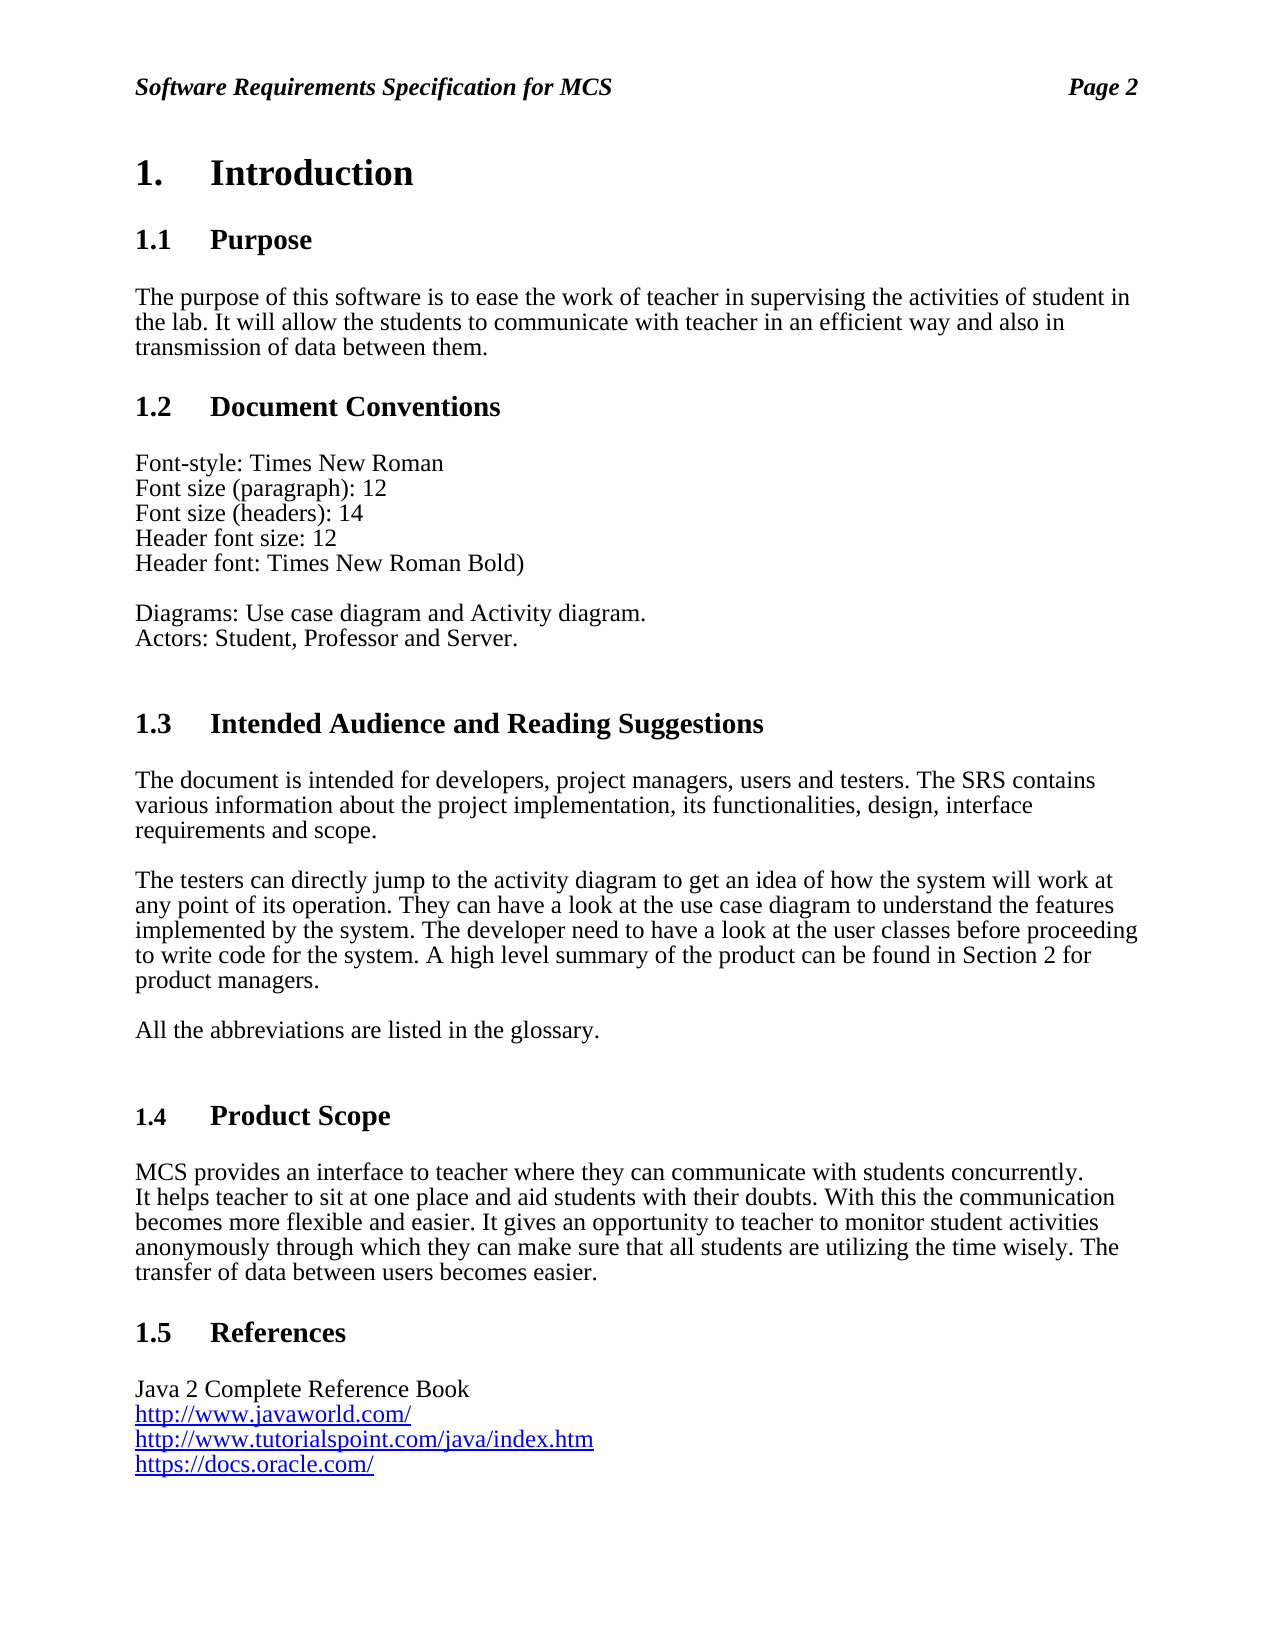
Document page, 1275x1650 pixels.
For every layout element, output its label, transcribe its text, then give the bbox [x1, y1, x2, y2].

subtitle References [135, 1315, 1140, 1348]
subtitle Product Scope [135, 1098, 1140, 1131]
text http://www.javaworld.com/ [135, 1402, 1140, 1427]
subtitle Document Conventions [135, 389, 1140, 423]
text Actors: Student, Professor and Server. [135, 627, 1140, 652]
text Font-style: Times New Roman [135, 452, 1140, 477]
text Header font size: 12 [135, 527, 1140, 552]
text The purpose of this software is to ease the work of teacher in supervising the activities of student in the lab. It will allow the students to communicate with teacher in an efficient way and also in transmission of data between them. [135, 285, 1140, 360]
text Font size (headers): 14 [135, 502, 1140, 527]
text Java 2 Complete Reference Book [135, 1377, 1140, 1402]
text Header font: Times New Roman Bold) [135, 552, 1140, 577]
text http://www.tutorialspoint.com/java/index.htm [135, 1427, 1140, 1452]
subtitle Intended Audience and Reading Suggestions [135, 706, 1140, 739]
subtitle Introduction [135, 150, 1140, 193]
text The document is intended for developers, project managers, users and testers. The SRS contains various information about the project implementation, its functionalities, design, interface requirements and scope. [135, 769, 1140, 844]
text All the abbreviations are listed in the glossary. [135, 1019, 1140, 1044]
text MCS provides an interface to teacher where they can communicate with students concurrently. [135, 1161, 1140, 1186]
text https://docs.oracle.com/ [135, 1452, 1140, 1477]
text The testers can directly jump to the activity diagram to get an idea of how the system will work at any point of its operation. They can have a look at the use case diagram to understand the features implemented by the system. The developer need to have a look at the user classes before proceeding to write code for the system. A high level summary of the product can be found in Section 2 for product managers. [135, 869, 1140, 994]
text Diagrams: Use case diagram and Activity diagram. [135, 602, 1140, 627]
text It helps teacher to sit at one place and aid students with their doubts. With this the communication becomes more flexible and easier. It gives an opportunity to teacher to monitor student activities anonymously through which they can make sure that all students are utilizing the time wisely. The transfer of data between users becomes easier. [135, 1186, 1140, 1286]
subtitle Purpose [135, 222, 1140, 256]
text Font size (paragraph): 12 [135, 477, 1140, 502]
